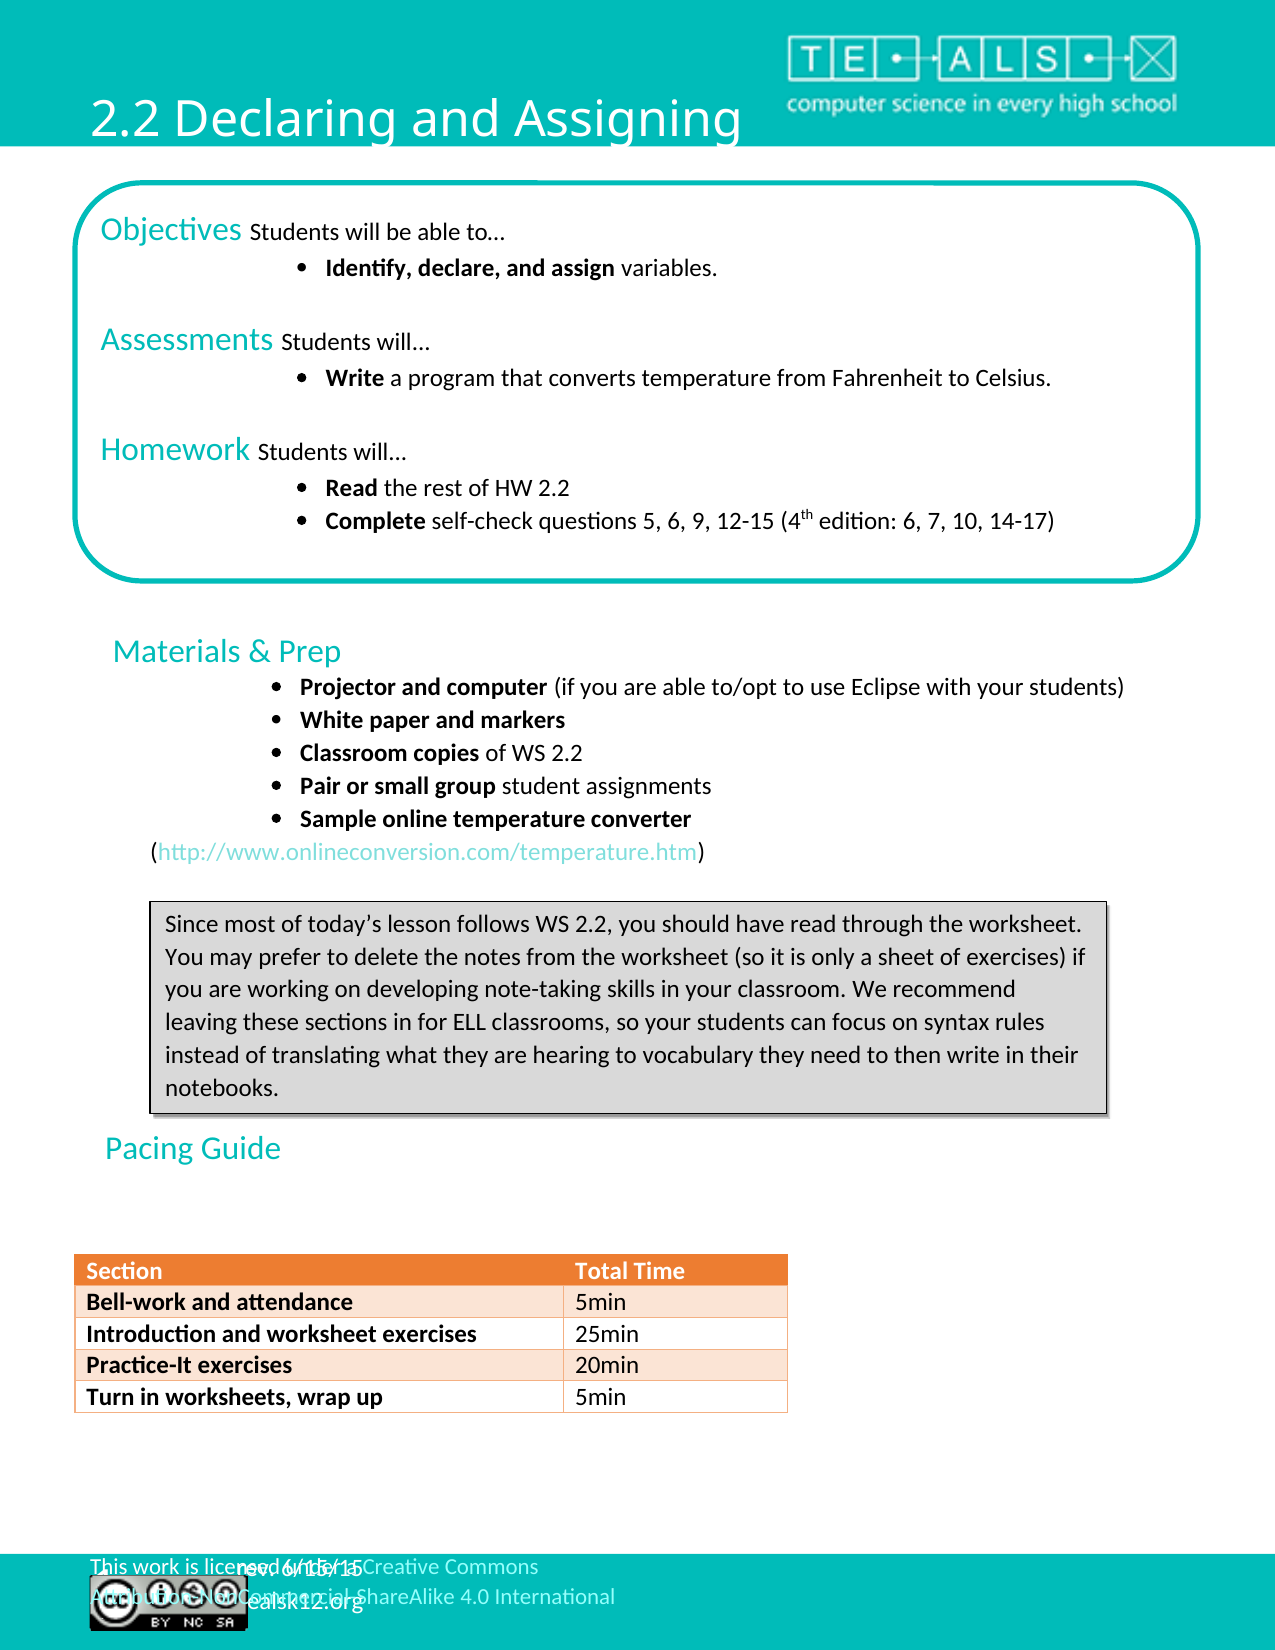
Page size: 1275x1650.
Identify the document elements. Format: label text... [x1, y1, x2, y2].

table_cell Turn in worksheets, wrap up [76, 1381, 563, 1412]
list White paper and markers [150, 704, 1200, 734]
subtitle Materials & Prep [112, 630, 1200, 671]
table_cell 5min [564, 1381, 787, 1412]
table_cell 25min [564, 1318, 787, 1348]
picture [89, 1575, 248, 1631]
table_cell Practice-It exercises [76, 1350, 563, 1380]
list Projector and computer (if you are able to/opt to use Eclipse with your students) [150, 671, 1200, 702]
picture [240, 1591, 248, 1602]
table_cell 20min [564, 1350, 787, 1380]
subtitle Pacing Guide [105, 1074, 1200, 1168]
table_header Section [76, 1255, 563, 1285]
table_cell Bell-work and attendance [76, 1286, 563, 1317]
table_header Total Time [564, 1255, 787, 1285]
list Sample online temperature converter (http://www.onlineconversion.com/temperature.htm) [150, 803, 1200, 866]
list Classroom copies of WS 2.2 [150, 737, 1200, 767]
list Pair or small group student assignments [150, 770, 1200, 800]
table_cell Introduction and worksheet exercises [76, 1318, 563, 1348]
picture [768, 23, 1196, 122]
table_cell 5min [564, 1286, 787, 1317]
